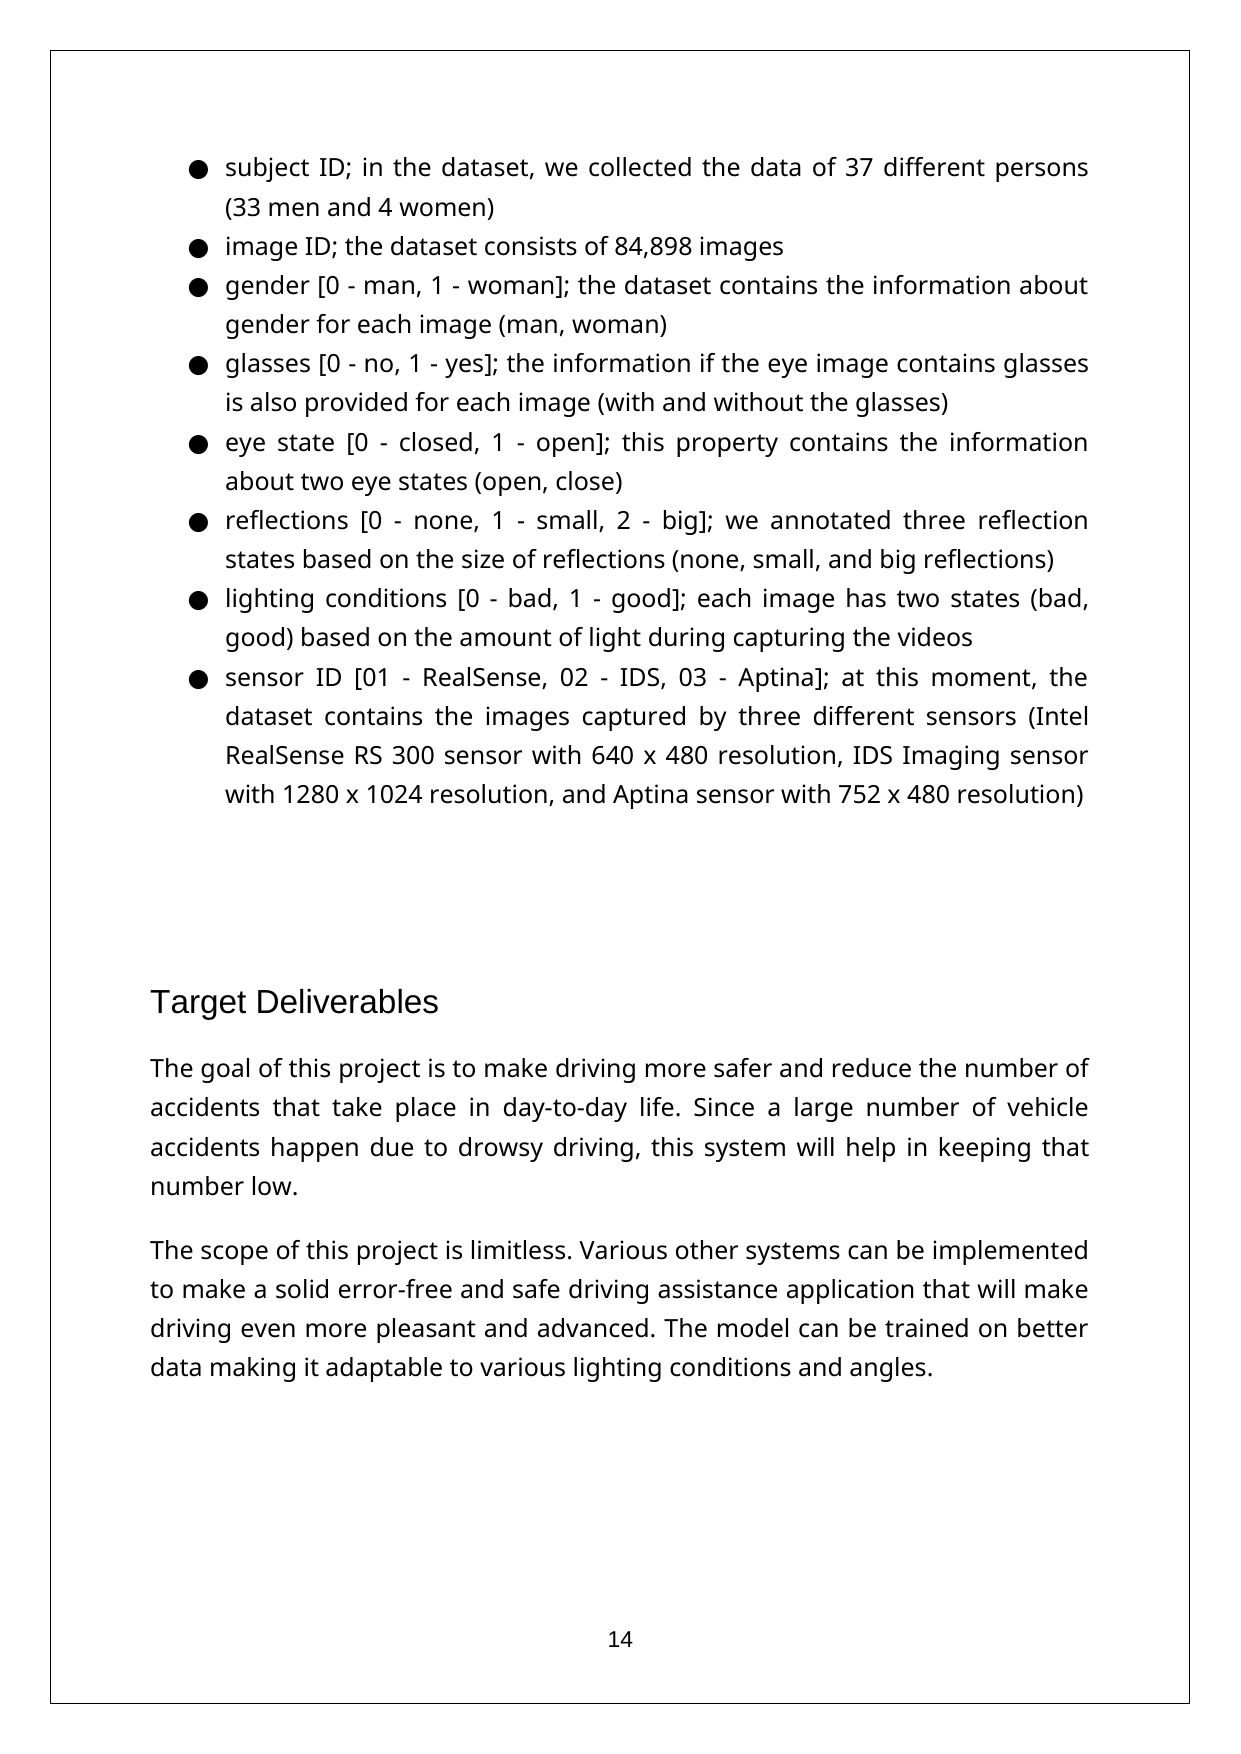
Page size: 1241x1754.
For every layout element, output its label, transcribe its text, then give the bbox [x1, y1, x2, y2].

list sensor ID [01 - RealSense, 02 - IDS, 03 - Aptina]; at this moment, the dataset contains the images captured by three different sensors (Intel RealSense RS 300 sensor with 640 x 480 resolution, IDS Imaging sensor with 1280 x 1024 resolution, and Aptina sensor with 752 x 480 resolution) [187, 659, 1090, 811]
list lighting conditions [0 - bad, 1 - good]; each image has two states (bad, good) based on the amount of light during capturing the videos [187, 581, 1090, 654]
list subject ID; in the dataset, we collected the data of 37 different persons (33 men and 4 women) [187, 150, 1090, 223]
list glasses [0 - no, 1 - yes]; the information if the eye image contains glasses is also provided for each image (with and without the glasses) [187, 346, 1090, 419]
list gender [0 - man, 1 - woman]; the dataset contains the information about gender for each image (man, woman) [187, 267, 1090, 341]
list image ID; the dataset consists of 84,898 images [187, 228, 1090, 262]
subtitle Target Deliverables [150, 982, 1090, 1020]
text The goal of this project is to make driving more safer and reduce the number of accidents that take place in day-to-day life. Since a large number of vehicle accidents happen due to drowsy driving, this system will help in keeping that number low. [150, 1051, 1090, 1202]
list eye state [0 - closed, 1 - open]; this property contains the information about two eye states (open, close) [187, 424, 1090, 497]
list reflections [0 - none, 1 - small, 2 - big]; we annotated three reflection states based on the size of reflections (none, small, and big reflections) [187, 502, 1090, 576]
text The scope of this project is limitless. Various other systems can be implemented to make a solid error-free and safe driving assistance application that will make driving even more pleasant and advanced. The model can be trained on better data making it adaptable to various lighting conditions and angles. [150, 1232, 1090, 1384]
